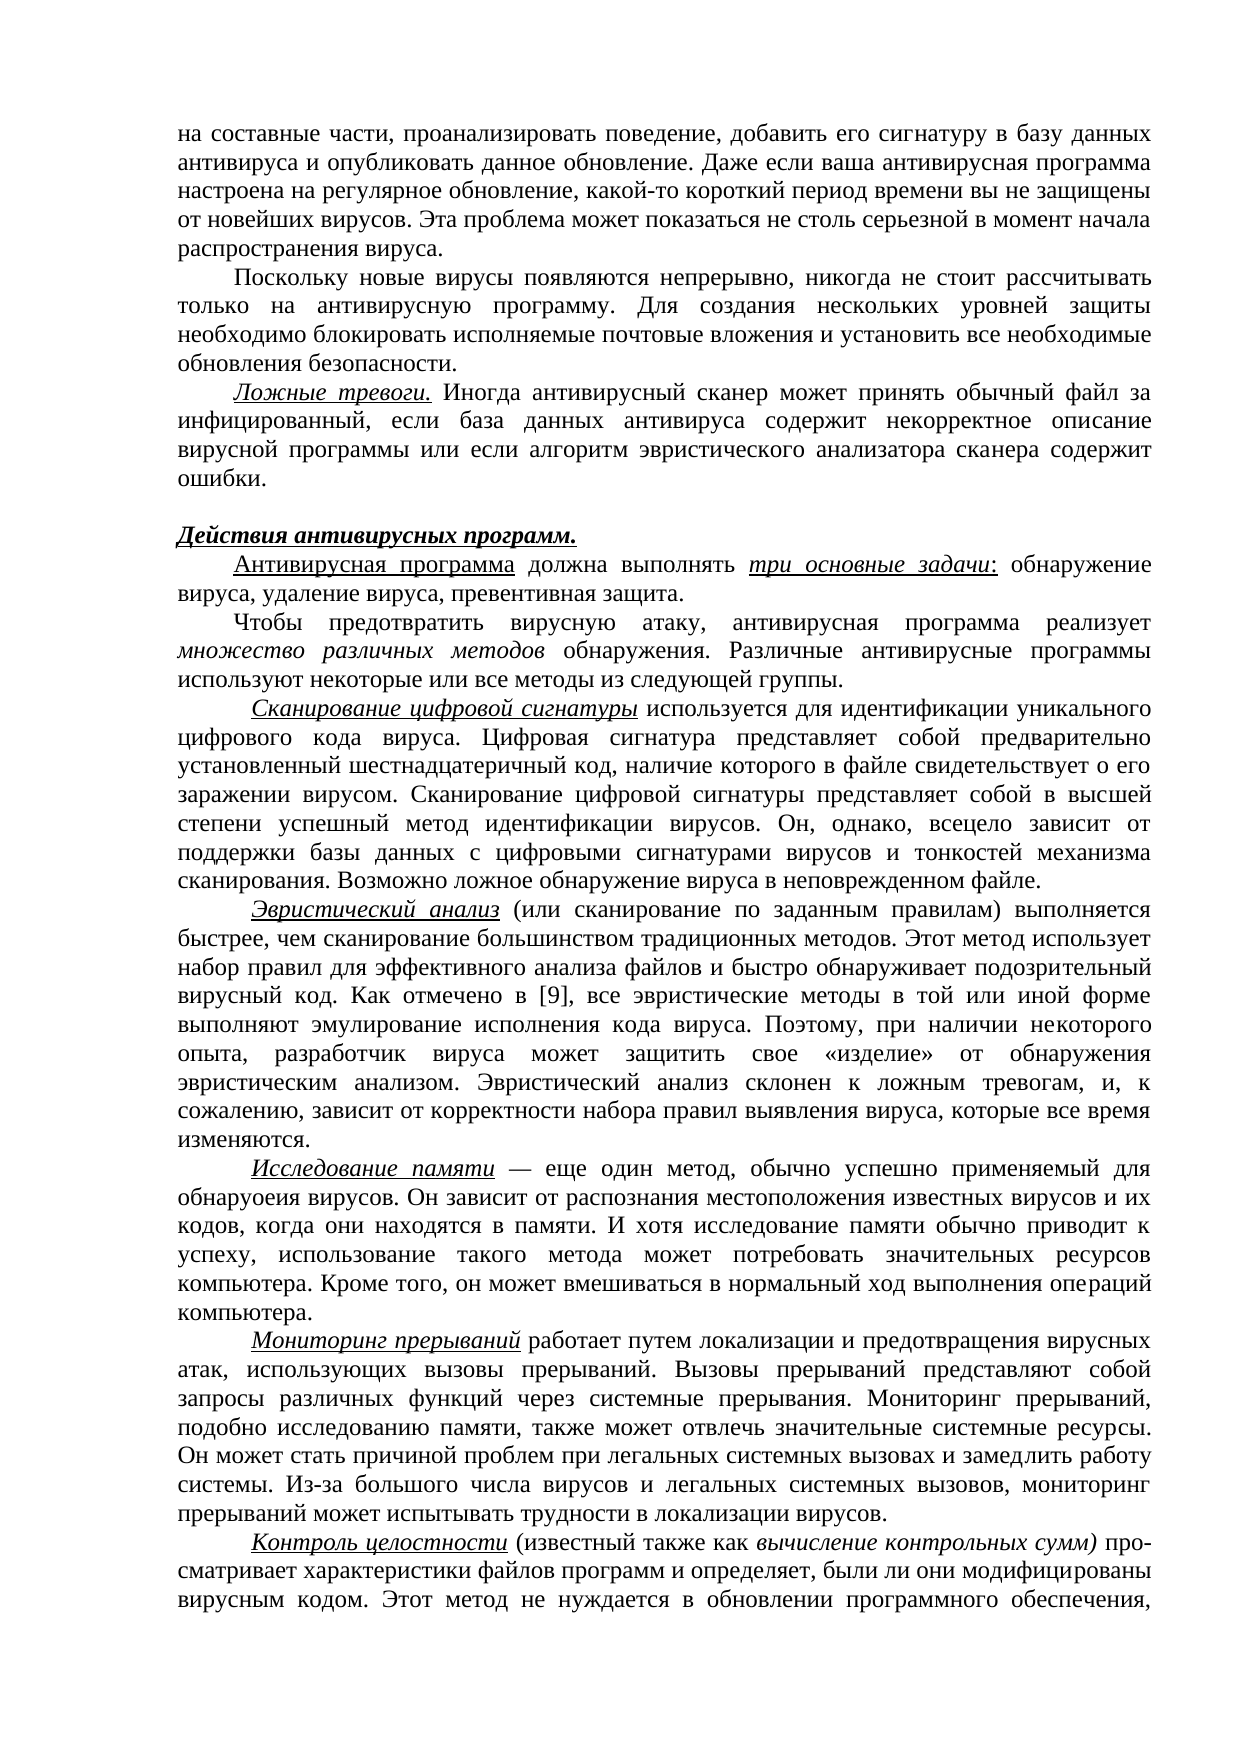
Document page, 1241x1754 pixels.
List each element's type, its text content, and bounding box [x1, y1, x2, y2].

text Поскольку новые вирусы появляются непрерывно, никогда не стоит рассчитывать только на антивирусную программу. Для создания нескольких уровней защиты необходимо блокировать исполняемые почтовые вложения и установить все необходимые обновления безопасности. [177, 262, 1152, 377]
text Чтобы предотвратить вирусную атаку, антивирусная программа реализует множество различных методов обнаружения. Различные антивирусные программы используют некоторые или все методы из следующей группы. [177, 607, 1152, 693]
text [177, 1527, 1152, 1613]
text Действия антивирусных программ. [177, 521, 1152, 549]
text Исследование памяти — еще один метод, обычно успешно применяемый для обнаруоеия вирусов. Он зависит от распознания местоположения известных вирусов и их кодов, когда они находятся в памяти. И хотя исследование памяти обычно приводит к успеху, использование такого метода может потребовать значительных ресурсов компьютера. Кроме того, он может вмешиваться в нормальный ход выполнения операций компьютера. [177, 1153, 1152, 1326]
text Сканирование цифровой сигнатуры используется для идентификации уникального цифрового кода вируса. Цифровая сигнатура представляет собой предварительно установленный шестнадцатеричный код, наличие которого в файле свидетельствует о его заражении вирусом. Сканирование цифровой сигнатуры представляет собой в высшей степени успешный метод идентификации вирусов. Он, однако, всецело зависит от поддержки базы данных с цифровыми сигнатурами вирусов и тонкостей механизма сканирования. Возможно ложное обнаружение вируса в неповрежденном файле. [177, 693, 1152, 894]
text Ложные тревоги. Иногда антивирусный сканер может принять обычный файл за инфицированный, если база данных антивируса содержит некорректное описание вирусной программы или если алгоритм эвристического анализатора сканера содержит ошибки. [177, 377, 1152, 492]
text Антивирусная программа должна выполнять три основные задачи: обнаружение вируса, удаление вируса, превентивная защита. [177, 549, 1152, 607]
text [177, 118, 1152, 262]
text Эвристический анализ (или сканирование по заданным правилам) выполняется быстрее, чем сканирование большинством традиционных методов. Этот метод использует набор правил для эффективного анализа файлов и быстро обнаруживает подозрительный вирусный код. Как отмечено в [9], все эвристические методы в той или иной форме выполняют эмулирование исполнения кода вируса. Поэтому, при наличии некоторого опыта, разработчик вируса может защитить свое «изделие» от обнаружения эвристическим анализом. Эвристический анализ склонен к ложным тревогам, и, к сожалению, зависит от корректности набора правил выявления вируса, которые все время изменяются. [177, 894, 1152, 1153]
text Мониторинг прерываний работает путем локализации и предотвращения вирусных атак, использующих вызовы прерываний. Вызовы прерываний представляют собой запросы различных функций через системные прерывания. Мониторинг прерываний, подобно исследованию памяти, также может отвлечь значительные системные ресурсы. Он может стать причиной проблем при легальных системных вызовах и замедлить работу системы. Из-за большого числа вирусов и легальных системных вызовов, мониторинг прерываний может испытывать трудности в локализации вирусов. [177, 1326, 1152, 1527]
